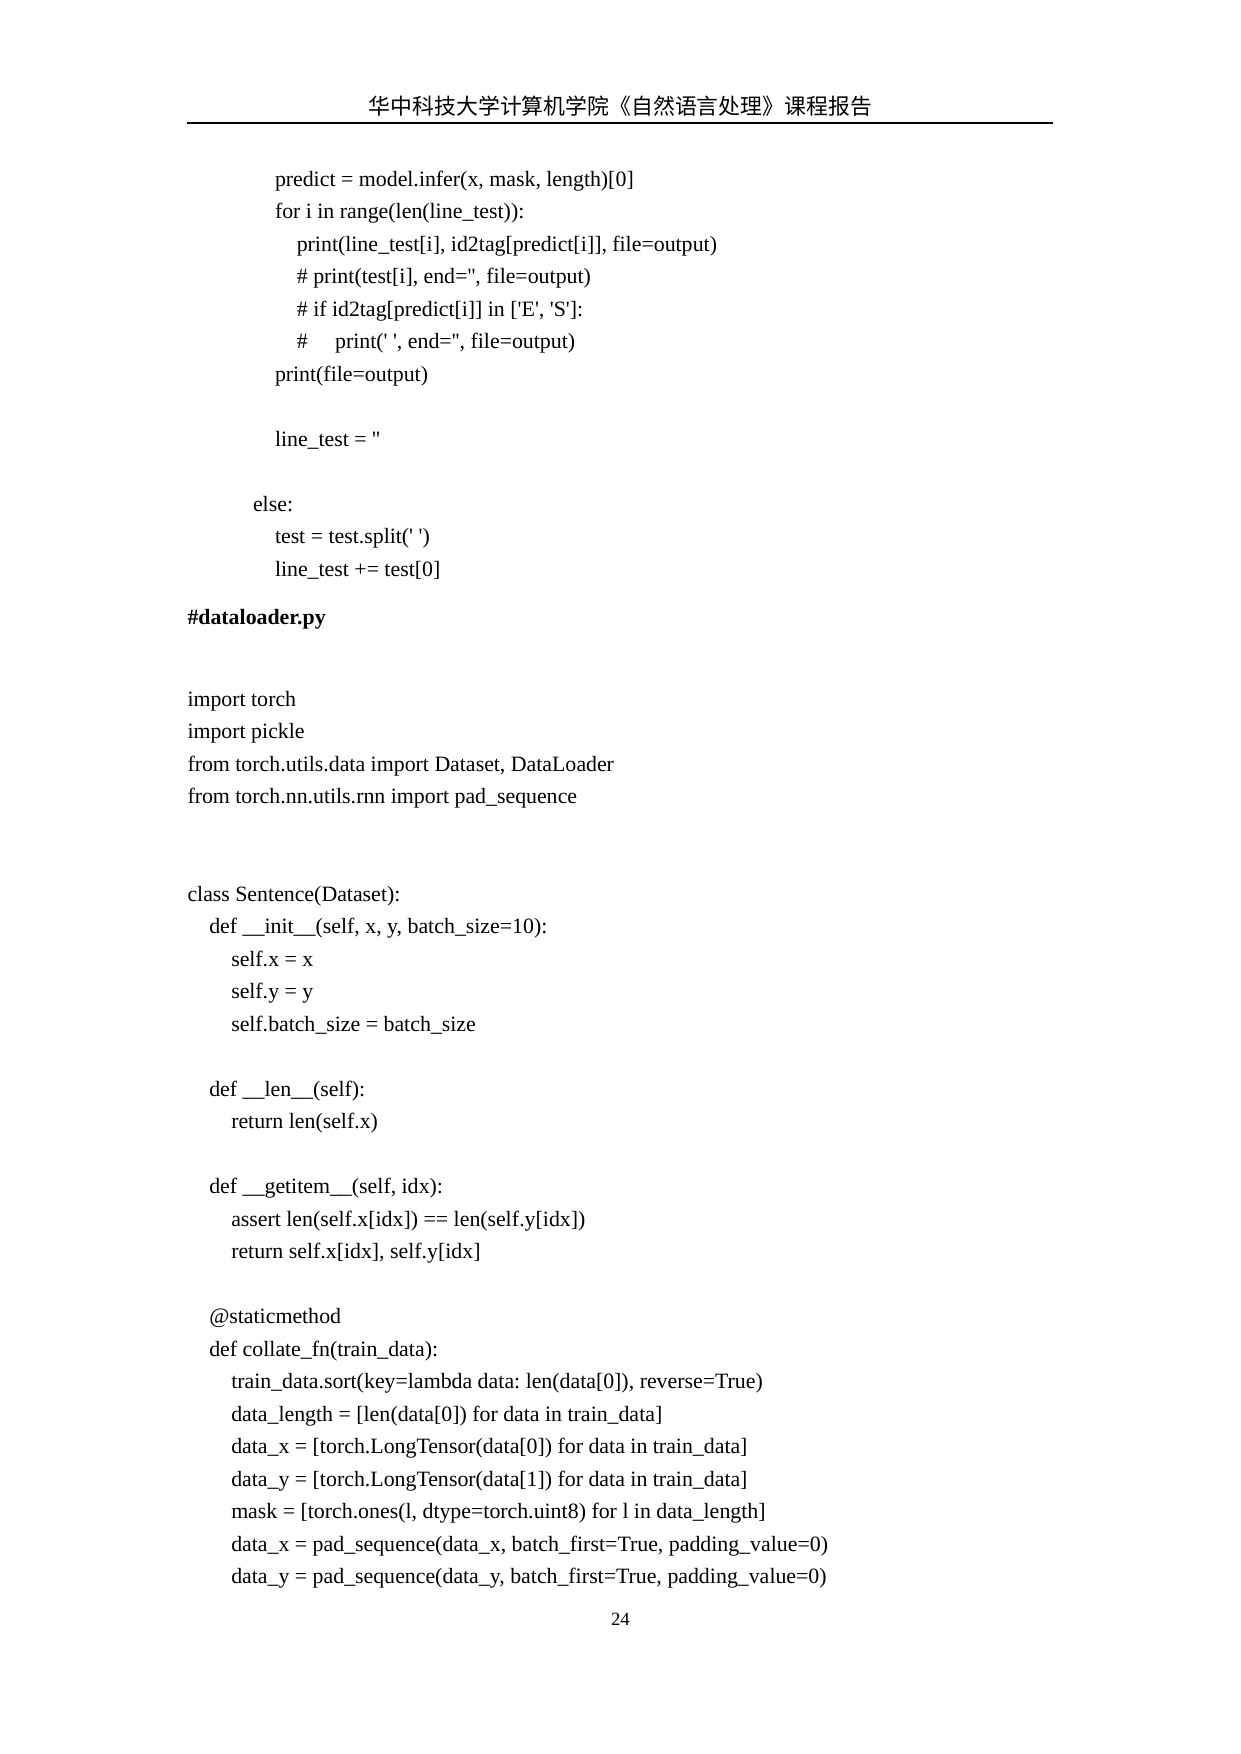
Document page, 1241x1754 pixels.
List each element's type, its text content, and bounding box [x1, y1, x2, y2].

text mask = [torch.ones(l, dtype=torch.uint8) for l in data_length] [187, 1494, 1053, 1527]
text data_x = pad_sequence(data_x, batch_first=True, padding_value=0) [187, 1527, 1053, 1559]
text import torch [187, 682, 1053, 714]
text line_test = '' [187, 422, 1053, 454]
text data_x = [torch.LongTensor(data[0]) for data in train_data] [187, 1429, 1053, 1462]
text test = test.split(' ') [187, 519, 1053, 552]
text import pickle [187, 714, 1053, 747]
text from torch.nn.utils.rnn import pad_sequence [187, 779, 1053, 812]
text def collate_fn(train_data): [187, 1332, 1053, 1364]
text self.batch_size = batch_size [187, 1007, 1053, 1039]
text data_y = pad_sequence(data_y, batch_first=True, padding_value=0) [187, 1559, 1053, 1592]
text # print(' ', end='', file=output) [187, 324, 1053, 357]
text line_test += test[0] [187, 552, 1053, 584]
text train_data.sort(key=lambda data: len(data[0]), reverse=True) [187, 1364, 1053, 1397]
text else: [187, 487, 1053, 519]
text predict = model.infer(x, mask, length)[0] [187, 162, 1053, 194]
text print(line_test[i], id2tag[predict[i]], file=output) [187, 227, 1053, 259]
text data_length = [len(data[0]) for data in train_data] [187, 1397, 1053, 1429]
text self.x = x [187, 942, 1053, 974]
text # print(test[i], end='', file=output) [187, 259, 1053, 292]
subtitle #dataloader.py [187, 601, 1053, 633]
text return len(self.x) [187, 1104, 1053, 1137]
text def __len__(self): [187, 1072, 1053, 1104]
text data_y = [torch.LongTensor(data[1]) for data in train_data] [187, 1462, 1053, 1494]
text print(file=output) [187, 357, 1053, 389]
text from torch.utils.data import Dataset, DataLoader [187, 747, 1053, 779]
text self.y = y [187, 974, 1053, 1007]
text def __init__(self, x, y, batch_size=10): [187, 909, 1053, 942]
text assert len(self.x[idx]) == len(self.y[idx]) [187, 1202, 1053, 1234]
text class Sentence(Dataset): [187, 877, 1053, 909]
text @staticmethod [187, 1299, 1053, 1332]
text return self.x[idx], self.y[idx] [187, 1234, 1053, 1267]
text for i in range(len(line_test)): [187, 194, 1053, 227]
text # if id2tag[predict[i]] in ['E', 'S']: [187, 292, 1053, 324]
text def __getitem__(self, idx): [187, 1169, 1053, 1202]
